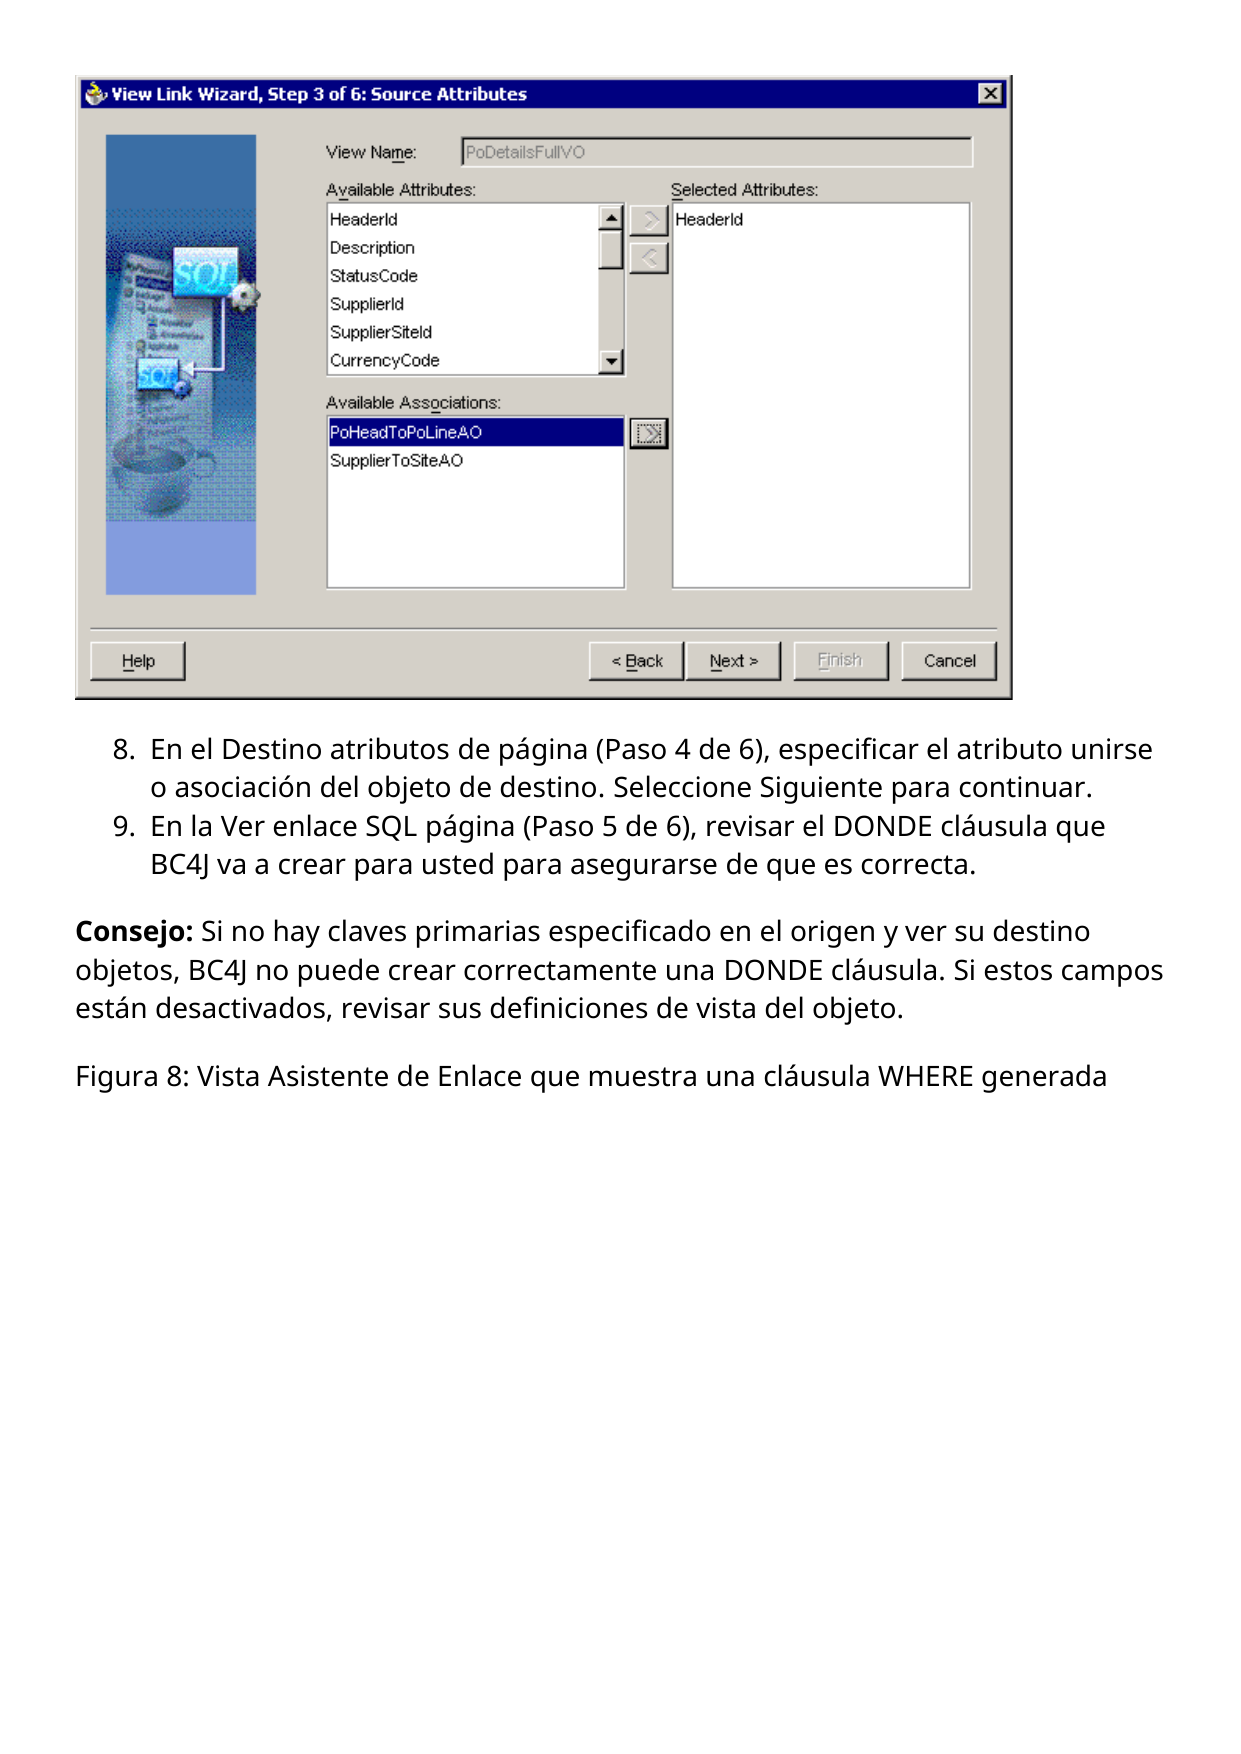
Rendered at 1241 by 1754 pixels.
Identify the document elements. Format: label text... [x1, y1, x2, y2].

picture [75, 75, 1013, 700]
list En la Ver enlace SQL página (Paso 5 de 6), revisar el DONDE cláusula que BC4J va a crear para usted para asegurarse de que es correcta. [112, 806, 1165, 882]
text Figura 8: Vista Asistente de Enlace que muestra una cláusula WHERE generada [75, 1056, 1165, 1094]
text Consejo: Si no hay claves primarias especificado en el origen y ver su destino objetos, BC4J no puede crear correctamente una DONDE cláusula. Si estos campos están desactivados, revisar sus definiciones de vista del objeto. [75, 912, 1165, 1027]
list En el Destino atributos de página (Paso 4 de 6), especificar el atributo unirse o asociación del objeto de destino. Seleccione Siguiente para continuar. [112, 729, 1165, 806]
